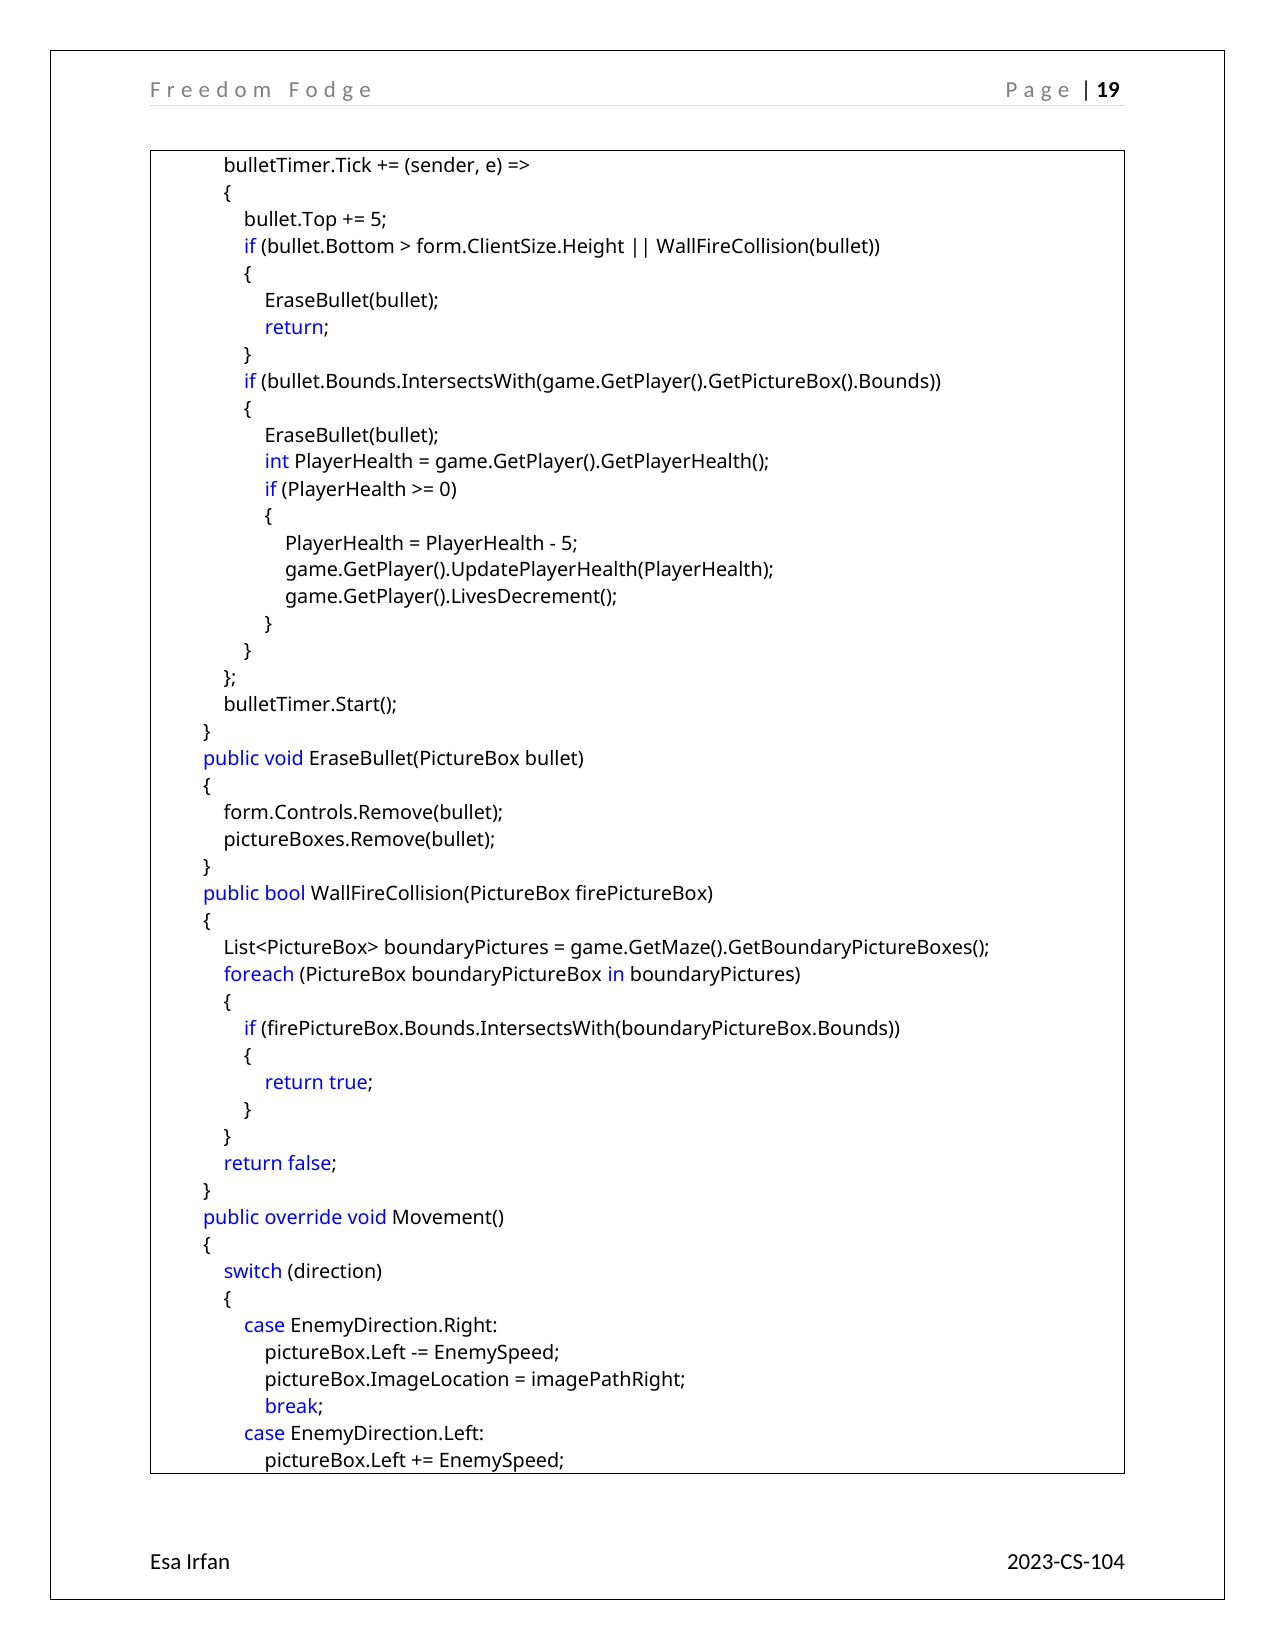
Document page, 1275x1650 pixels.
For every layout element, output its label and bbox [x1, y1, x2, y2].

table_header [151, 151, 1124, 1473]
